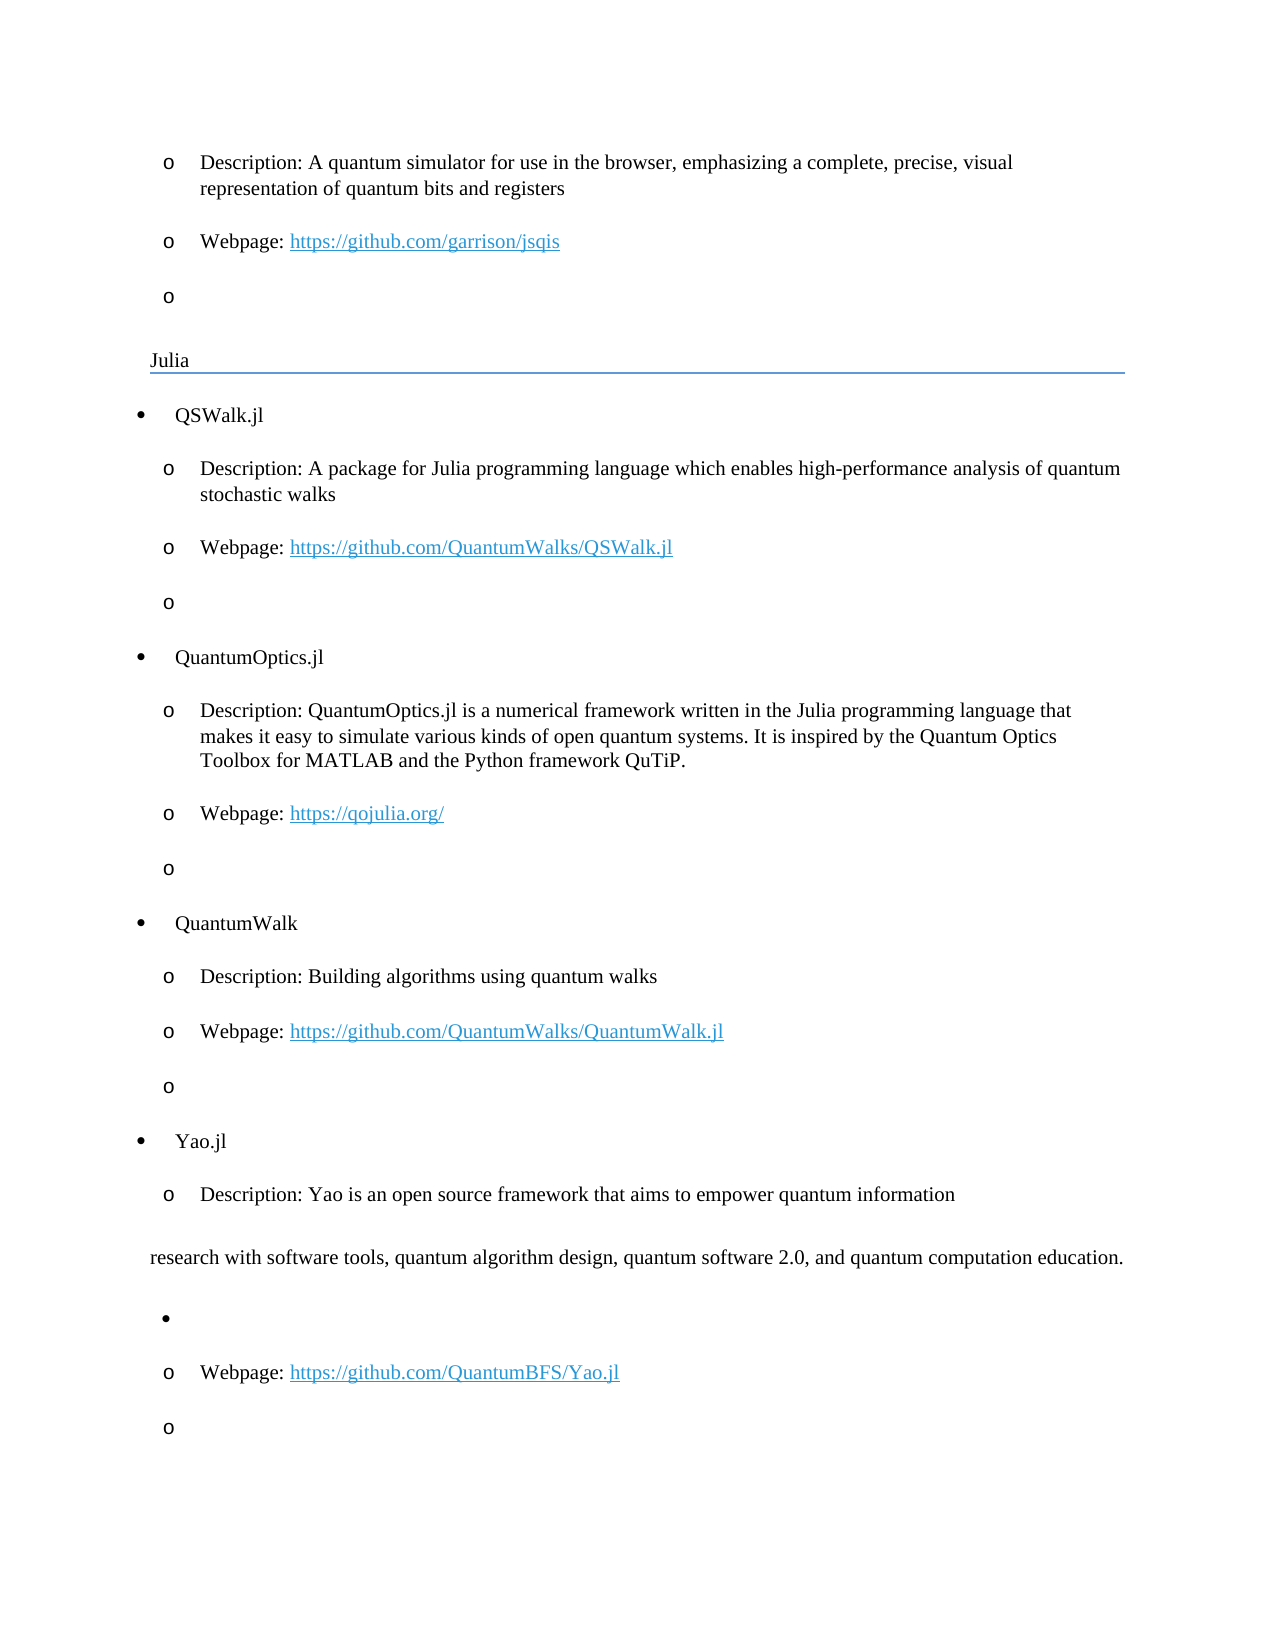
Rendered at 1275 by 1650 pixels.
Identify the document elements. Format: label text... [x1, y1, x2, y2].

list Description: QuantumOptics.jl is a numerical framework written in the Julia programming language that makes it easy to simulate various kinds of open quantum systems. It is inspired by the Quantum Optics Toolbox for MATLAB and the Python framework QuTiP. [162, 698, 1125, 772]
list Webpage: https://github.com/QuantumWalks/QuantumWalk.jl [162, 1019, 1125, 1045]
list Description: A quantum simulator for use in the browser, emphasizing a complete, precise, visual representation of quantum bits and registers [162, 150, 1125, 200]
list Description: Yao is an open source framework that aims to empower quantum information [162, 1182, 1125, 1208]
list Yao.jl [137, 1129, 1125, 1153]
list QSWalk.jl [137, 403, 1125, 427]
list Description: A package for Julia programming language which enables high-performance analysis of quantum stochastic walks [162, 456, 1125, 506]
text research with software tools, quantum algorithm design, quantum software 2.0, and quantum computation education. [150, 1245, 1125, 1269]
list Webpage: https://github.com/QuantumWalks/QSWalk.jl [162, 535, 1125, 561]
text Julia [150, 347, 1125, 372]
list QuantumOptics.jl [137, 645, 1125, 669]
list Webpage: https://github.com/garrison/jsqis [162, 229, 1125, 255]
list Webpage: https://github.com/QuantumBFS/Yao.jl [162, 1360, 1125, 1386]
list QuantumWalk [137, 911, 1125, 935]
list Webpage: https://qojulia.org/ [162, 801, 1125, 827]
list Description: Building algorithms using quantum walks [162, 964, 1125, 990]
